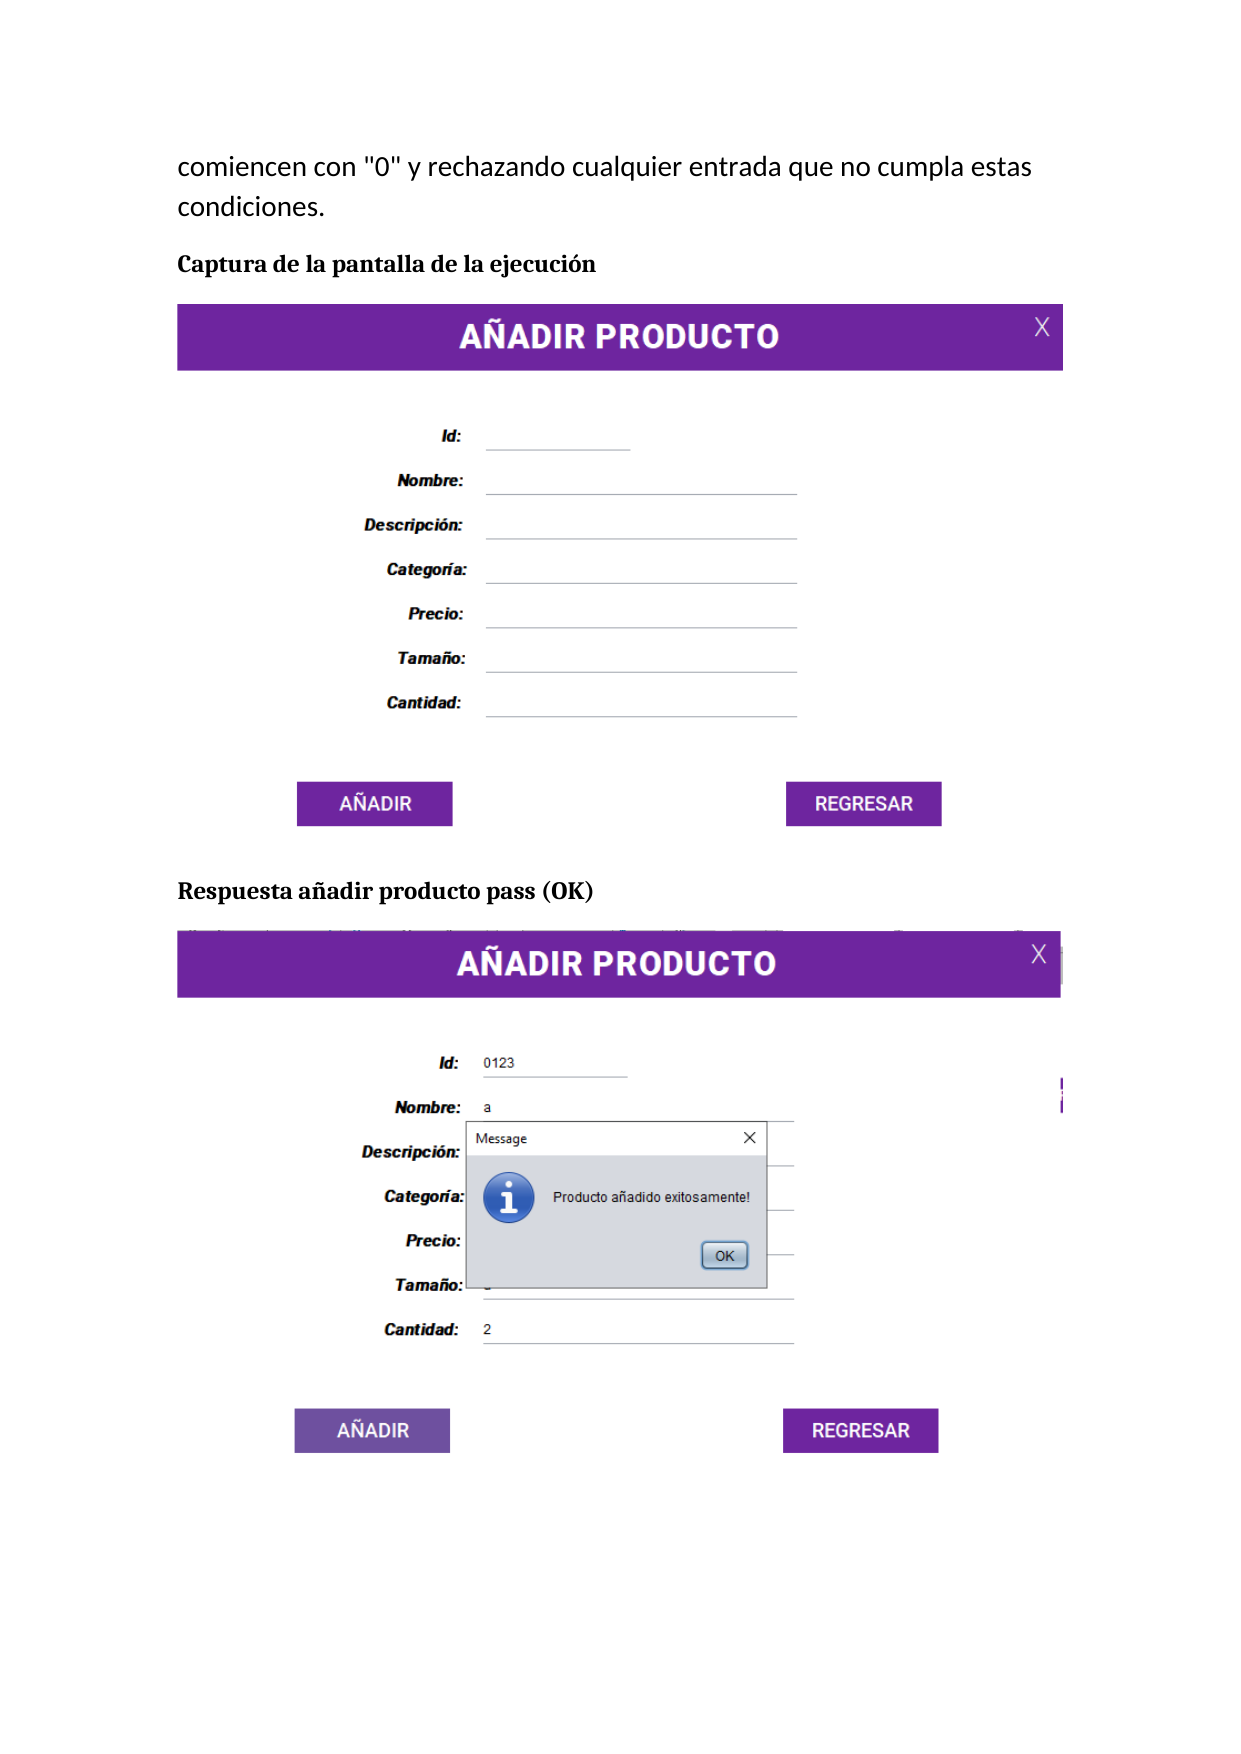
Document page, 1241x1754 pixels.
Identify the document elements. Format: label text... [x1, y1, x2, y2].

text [177, 148, 1063, 224]
picture [177, 304, 1063, 852]
picture [177, 930, 1063, 1483]
text Captura de la pantalla de la ejecución [177, 250, 1063, 279]
text Respuesta añadir producto pass (OK) [177, 877, 1063, 906]
